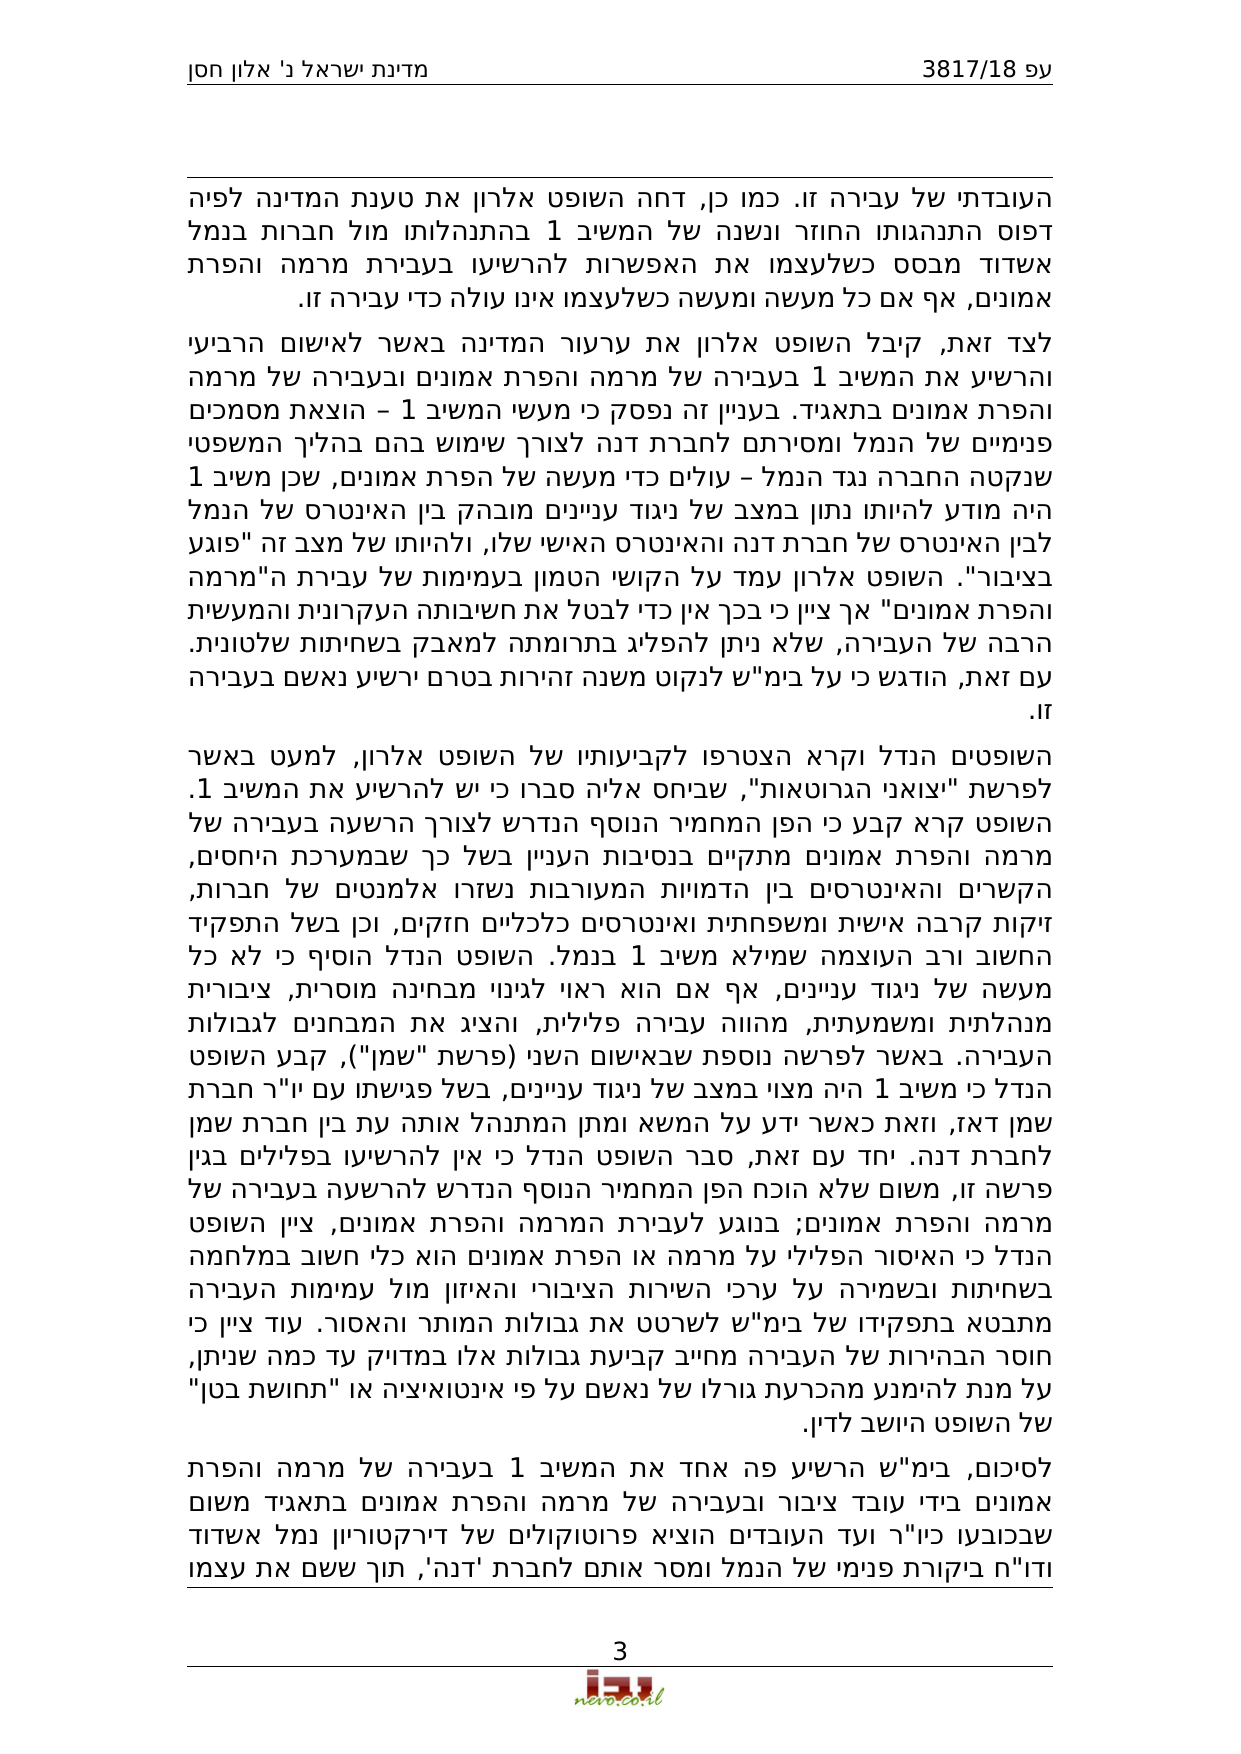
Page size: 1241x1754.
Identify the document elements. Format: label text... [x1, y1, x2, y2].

text לצד זאת, קיבל השופט אלרון את ערעור המדינה באשר לאישום הרביעי והרשיע את המשיב 1 בעבירה של מרמה והפרת אמונים ובעבירה של מרמה והפרת אמונים בתאגיד. בעניין זה נפסק כי מעשי המשיב 1 – הוצאת מסמכים פנימיים של הנמל ומסירתם לחברת דנה לצורך שימוש בהם בהליך המשפטי שנקטה החברה נגד הנמל – עולים כדי מעשה של הפרת אמונים, שכן משיב 1 היה מודע להיותו נתון במצב של ניגוד עניינים מובהק בין האינטרס של הנמל לבין האינטרס של חברת דנה והאינטרס האישי שלו, ולהיותו של מצב זה "פוגע בציבור". השופט אלרון עמד על הקושי הטמון בעמימות של עבירת ה"מרמה והפרת אמונים" אך ציין כי בכך אין כדי לבטל את חשיבותה העקרונית והמעשית הרבה של העבירה, שלא ניתן להפליג בתרומתה למאבק בשחיתות שלטונית. עם זאת, הודגש כי על בימ"ש לנקוט משנה זהירות בטרם ירשיע נאשם בעבירה זו. [187, 323, 1053, 726]
picture [574, 1669, 666, 1707]
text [187, 1448, 1053, 1587]
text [187, 178, 1053, 314]
text השופטים הנדל וקרא הצטרפו לקביעותיו של השופט אלרון, למעט באשר לפרשת "יצואני הגרוטאות", שביחס אליה סברו כי יש להרשיע את המשיב 1. השופט קרא קבע כי הפן המחמיר הנוסף הנדרש לצורך הרשעה בעבירה של מרמה והפרת אמונים מתקיים בנסיבות העניין בשל כך שבמערכת היחסים, הקשרים והאינטרסים בין הדמויות המעורבות נשזרו אלמנטים של חברות, זיקות קרבה אישית ומשפחתית ואינטרסים כלכליים חזקים, וכן בשל התפקיד החשוב ורב העוצמה שמילא משיב 1 בנמל. השופט הנדל הוסיף כי לא כל מעשה של ניגוד עניינים, אף אם הוא ראוי לגינוי מבחינה מוסרית, ציבורית מנהלתית ומשמעתית, מהווה עבירה פלילית, והציג את המבחנים לגבולות העבירה. באשר לפרשה נוספת שבאישום השני (פרשת "שמן"), קבע השופט הנדל כי משיב 1 היה מצוי במצב של ניגוד עניינים, בשל פגישתו עם יו"ר חברת שמן דאז, וזאת כאשר ידע על המשא ומתן המתנהל אותה עת בין חברת שמן לחברת דנה. יחד עם זאת, סבר השופט הנדל כי אין להרשיעו בפלילים בגין פרשה זו, משום שלא הוכח הפן המחמיר הנוסף הנדרש להרשעה בעבירה של מרמה והפרת אמונים; בנוגע לעבירת המרמה והפרת אמונים, ציין השופט הנדל כי האיסור הפלילי על מרמה או הפרת אמונים הוא כלי חשוב במלחמה בשחיתות ובשמירה על ערכי השירות הציבורי והאיזון מול עמימות העבירה מתבטא בתפקידו של בימ"ש לשרטט את גבולות המותר והאסור. עוד ציין כי חוסר הבהירות של העבירה מחייב קביעת גבולות אלו במדויק עד כמה שניתן, על מנת להימנע מהכרעת גורלו של נאשם על פי אינטואיציה או "תחושת בטן" של השופט היושב לדין. [187, 736, 1053, 1439]
